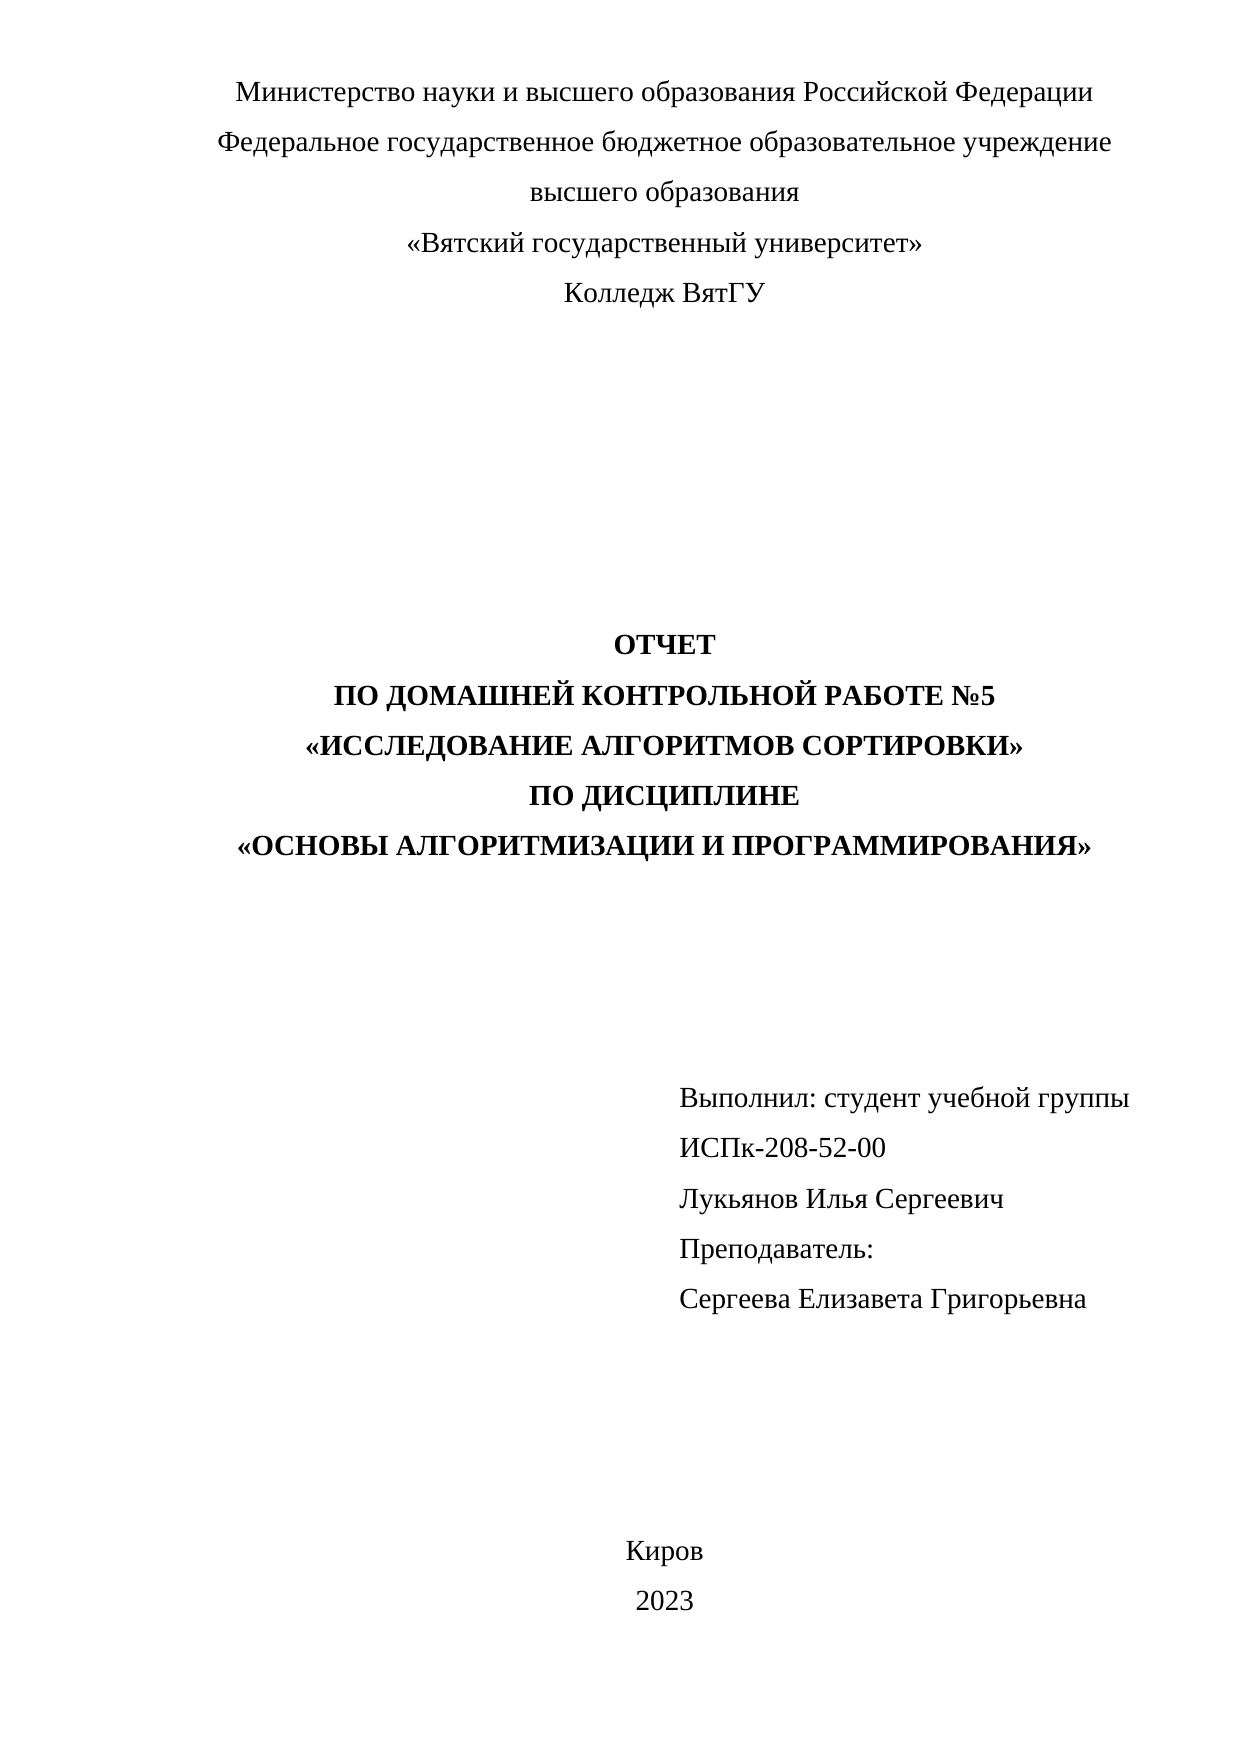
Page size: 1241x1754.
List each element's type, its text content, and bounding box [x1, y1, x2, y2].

text 2023 [177, 1583, 1152, 1617]
text ОТЧЕТ [177, 627, 1152, 661]
text «Основы алгоритмизации и программирования» [177, 828, 1152, 862]
text Преподаватель: [679, 1231, 1152, 1264]
text «Исследование алгоритмов сортировки» [177, 728, 1152, 761]
text высшего образования [177, 174, 1152, 208]
text ПО ДИСЦИПЛИНЕ [177, 778, 1152, 812]
text Выполнил: студент учебной группы [679, 1080, 1152, 1114]
text Лукьянов Илья Сергеевич [679, 1181, 1152, 1214]
text ПО ДОМАШНЕЙ КОНТРОЛЬНОЙ РАБОТЕ №5 [177, 678, 1152, 711]
text ИСПк-208-52-00 [679, 1130, 1152, 1164]
text Федеральное государственное бюджетное образовательное учреждение [177, 124, 1152, 158]
text Киров [177, 1533, 1152, 1566]
text Сергеева Елизавета Григорьевна [679, 1281, 1152, 1315]
text Колледж ВятГУ [177, 275, 1152, 309]
text Министерство науки и высшего образования Российской Федерации [177, 74, 1152, 107]
text «Вятский государственный университет» [177, 225, 1152, 258]
